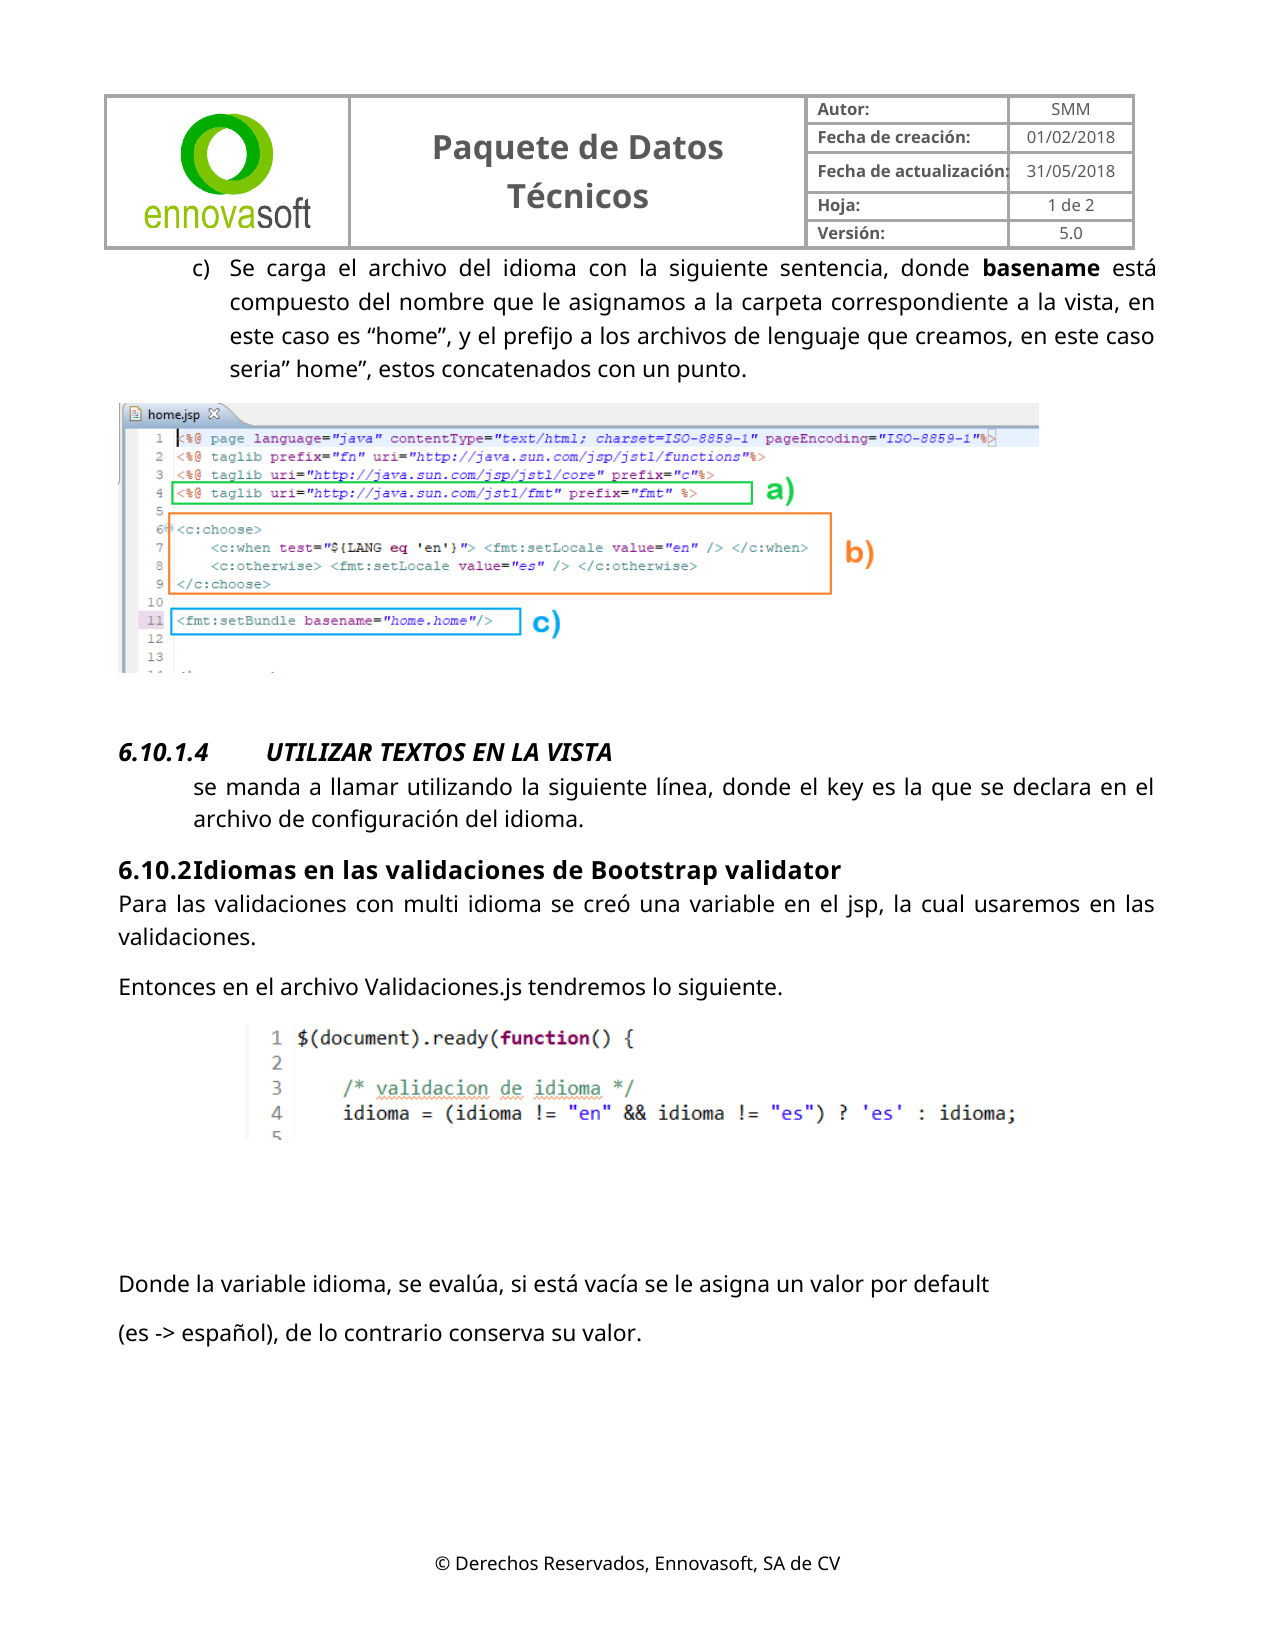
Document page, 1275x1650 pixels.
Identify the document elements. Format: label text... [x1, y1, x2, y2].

list Se carga el archivo del idioma con la siguiente sentencia, donde basename está compuesto del nombre que le asignamos a la carpeta correspondiente a la vista, en este caso es “home”, y el prefijo a los archivos de lenguaje que creamos, en este caso seria” home”, estos concatenados con un punto. [192, 177, 1157, 384]
text se manda a llamar utilizando la siguiente línea, donde el key es la que se declara en el archivo de configuración del idioma. [193, 770, 1157, 834]
text Para las validaciones con multi idioma se creó una variable en el jsp, la cual usaremos en las validaciones. [118, 888, 1157, 952]
subtitle Idiomas en las validaciones de Bootstrap validator [118, 853, 1157, 887]
text (es -> español), de lo contrario conserva su valor. [118, 1317, 1157, 1348]
subtitle UTILIZAR TEXTOS EN LA VISTA [118, 735, 1157, 769]
picture [245, 1022, 1030, 1140]
picture [118, 403, 1039, 673]
text Entonces en el archivo Validaciones.js tendremos lo siguiente. [118, 971, 1157, 1002]
picture [144, 113, 311, 228]
text Donde la variable idioma, se evalúa, si está vacía se le asigna un valor por default [118, 1268, 1157, 1299]
